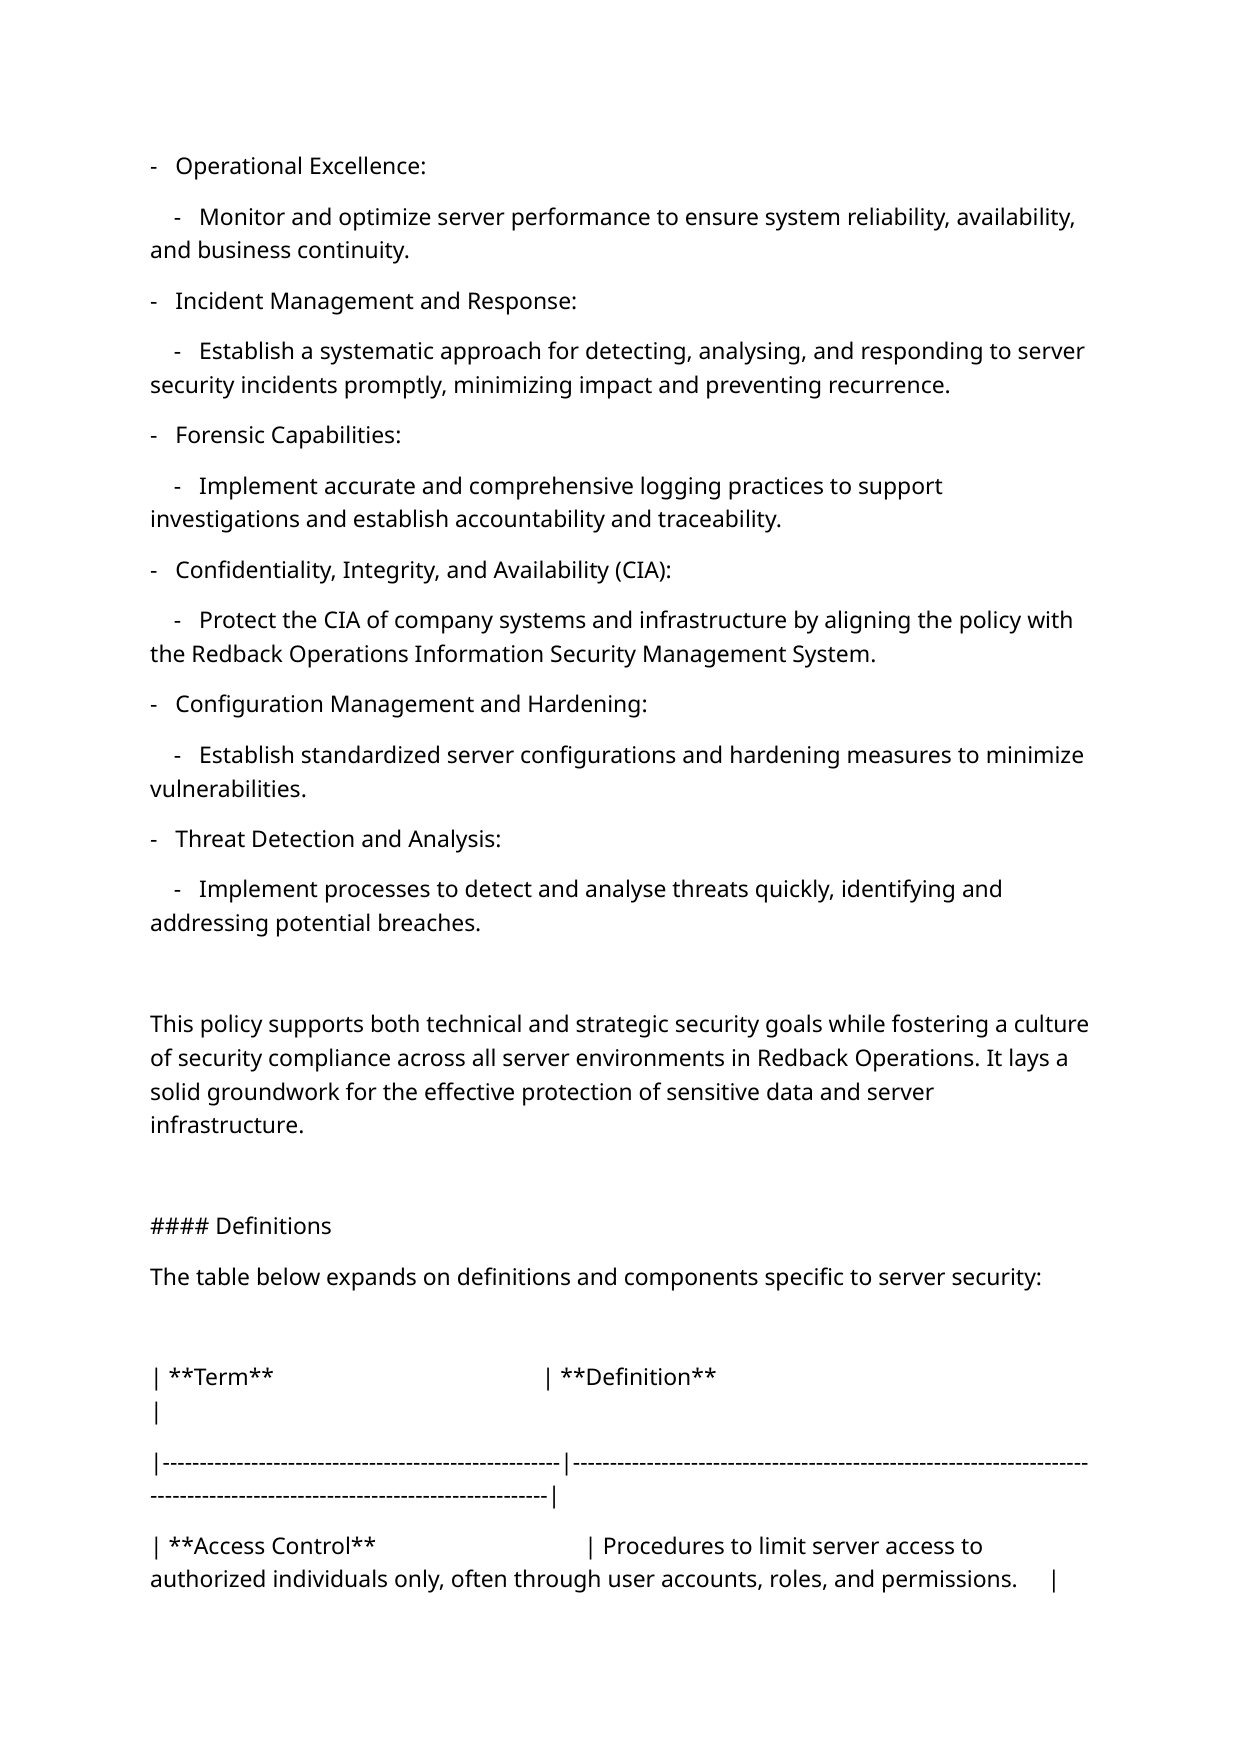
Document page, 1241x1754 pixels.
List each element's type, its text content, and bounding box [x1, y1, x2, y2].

text |------------------------------------------------------|----------------------------------------------------------------------------------------------------------------------------| [150, 1445, 1090, 1510]
text - Monitor and optimize server performance to ensure system reliability, availability, and business continuity. [150, 200, 1090, 265]
text - Operational Excellence: [150, 150, 1090, 181]
text - Threat Detection and Analysis: [150, 823, 1090, 854]
text - Confidentiality, Integrity, and Availability (CIA): [150, 554, 1090, 585]
text - Implement processes to detect and analyse threats quickly, identifying and addressing potential breaches. [150, 873, 1090, 938]
text - Protect the CIA of company systems and infrastructure by aligning the policy with the Redback Operations Information Security Management System. [150, 604, 1090, 669]
text #### Definitions [150, 1210, 1090, 1241]
text The table below expands on definitions and components specific to server security: [150, 1260, 1090, 1292]
text - Establish standardized server configurations and hardening measures to minimize vulnerabilities. [150, 739, 1090, 804]
text - Incident Management and Response: [150, 284, 1090, 316]
text - Implement accurate and comprehensive logging practices to support investigations and establish accountability and traceability. [150, 469, 1090, 534]
text | **Term** | **Definition** | [150, 1361, 1090, 1426]
text | **Access Control** | Procedures to limit server access to authorized individuals only, often through user accounts, roles, and permissions. | [150, 1529, 1090, 1594]
text This policy supports both technical and strategic security goals while fostering a culture of security compliance across all server environments in Redback Operations. It lays a solid groundwork for the effective protection of sensitive data and server infrastructure. [150, 1008, 1090, 1140]
text - Configuration Management and Hardening: [150, 688, 1090, 719]
text - Forensic Capabilities: [150, 419, 1090, 450]
text - Establish a systematic approach for detecting, analysing, and responding to server security incidents promptly, minimizing impact and preventing recurrence. [150, 335, 1090, 400]
